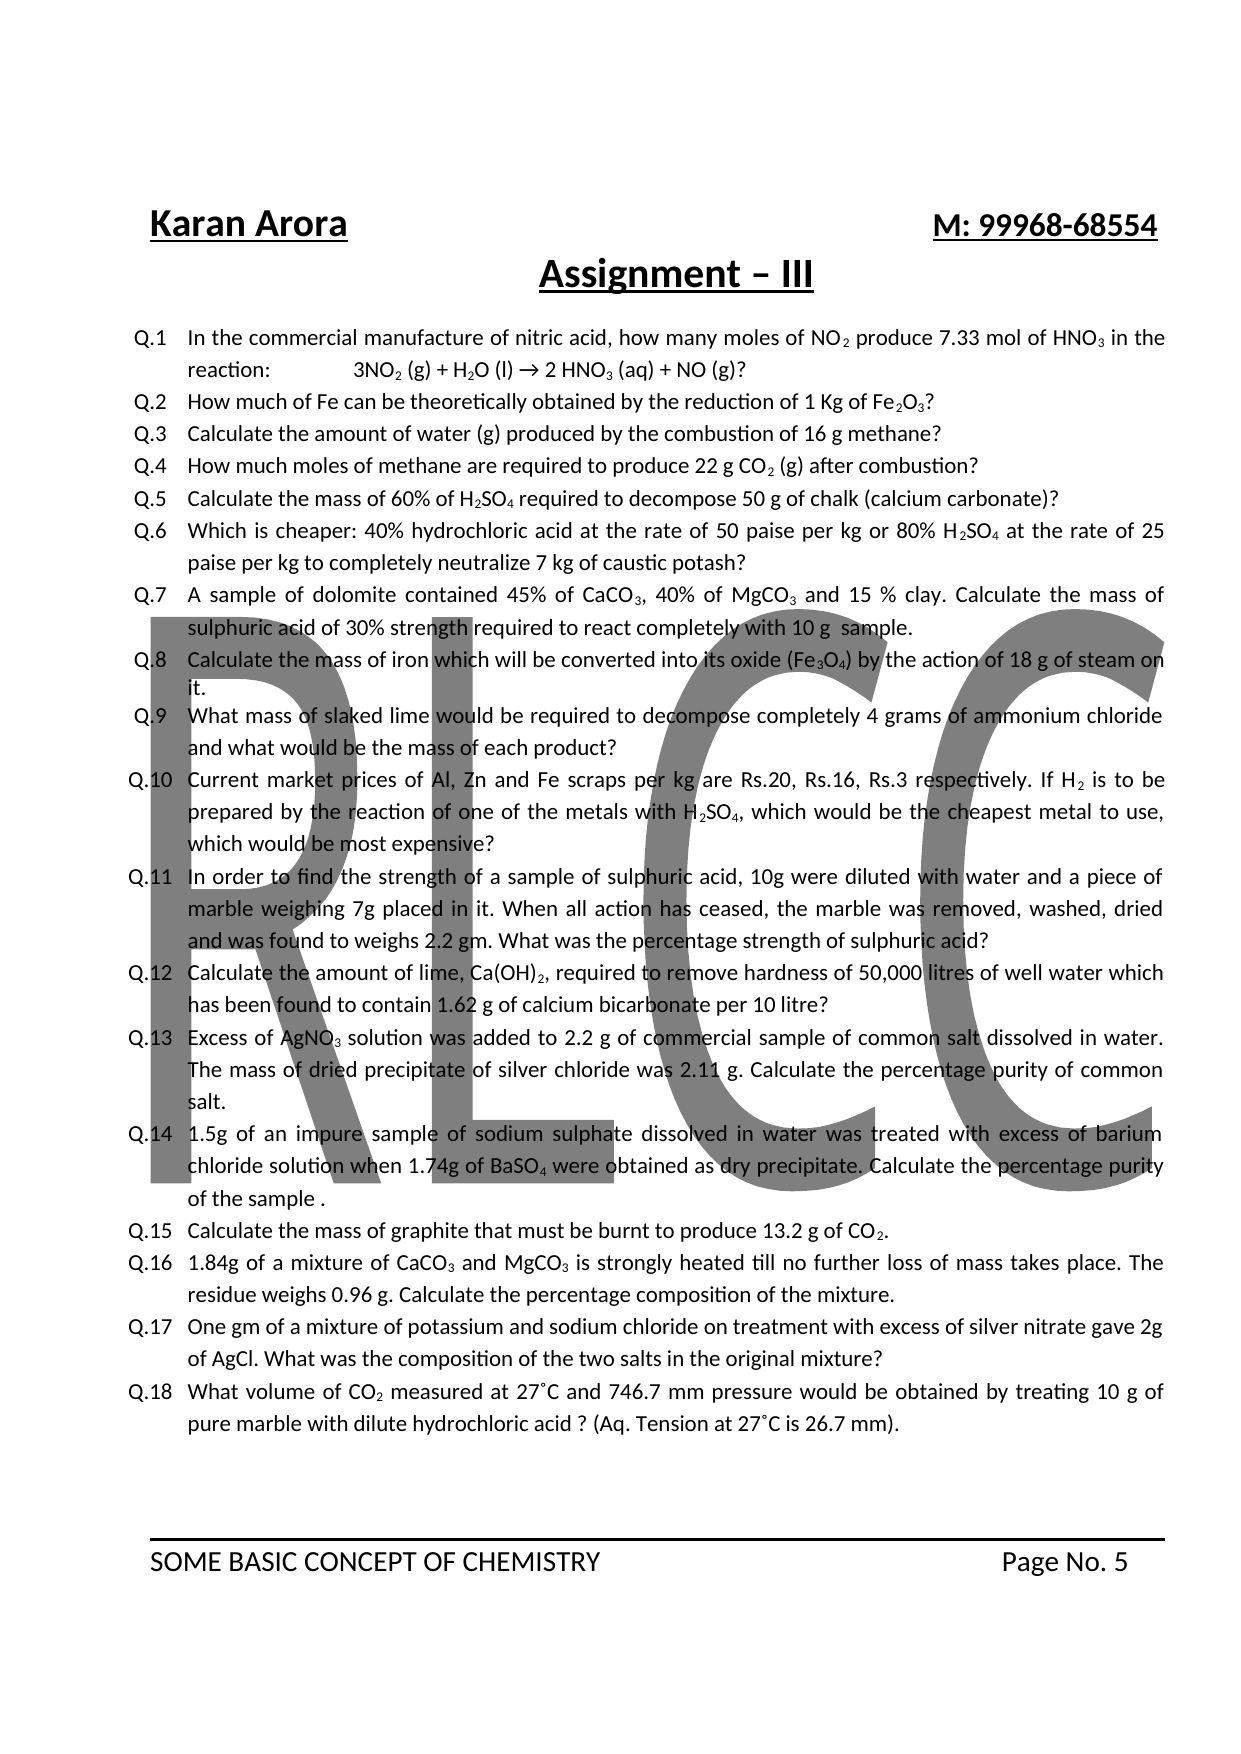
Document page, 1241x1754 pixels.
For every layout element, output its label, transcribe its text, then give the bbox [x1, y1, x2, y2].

list Excess of AgNO3 solution was added to 2.2 g of commercial sample of common salt dissolved in water. The mass of dried precipitate of silver chloride was 2.11 g. Calculate the percentage purity of common salt. [150, 1023, 1165, 1115]
list Calculate the mass of 60% of H2SO4 required to decompose 50 g of chalk (calcium carbonate)? [150, 484, 1165, 512]
list How much of Fe can be theoretically obtained by the reduction of 1 Kg of Fe2O3? [150, 387, 1165, 415]
list What mass of slaked lime would be required to decompose completely 4 grams of ammonium chloride and what would be the mass of each product? [150, 701, 1165, 761]
list How much moles of methane are required to produce 22 g CO2 (g) after combustion? [150, 452, 1165, 480]
list Calculate the mass of iron which will be converted into its oxide (Fe3O4) by the action of 18 g of steam on it. [150, 645, 1165, 701]
list 1.5g of an impure sample of sodium sulphate dissolved in water was treated with excess of barium chloride solution when 1.74g of BaSO4 were obtained as dry precipitate. Calculate the percentage purity of the sample . [150, 1119, 1165, 1212]
list Calculate the mass of graphite that must be burnt to produce 13.2 g of CO2. [150, 1216, 1165, 1244]
list One gm of a mixture of potassium and sodium chloride on treatment with excess of silver nitrate gave 2g of AgCl. What was the composition of the two salts in the original mixture? [150, 1312, 1165, 1373]
list Calculate the amount of water (g) produced by the combustion of 16 g methane? [150, 419, 1165, 447]
list Current market prices of Al, Zn and Fe scraps per kg are Rs.20, Rs.16, Rs.3 respectively. If H2 is to be prepared by the reaction of one of the metals with H2SO4, which would be the cheapest metal to use, which would be most expensive? [150, 765, 1165, 858]
list 1.84g of a mixture of CaCO3 and MgCO3 is strongly heated till no further loss of mass takes place. The residue weighs 0.96 g. Calculate the percentage composition of the mixture. [150, 1248, 1165, 1308]
text Karan Arora M: 99968-68554 [150, 198, 1165, 247]
list A sample of dolomite contained 45% of CaCO3, 40% of MgCO3 and 15 % clay. Calculate the mass of sulphuric acid of 30% strength required to react completely with 10 g sample. [150, 580, 1165, 641]
list In order to find the strength of a sample of sulphuric acid, 10g were diluted with water and a piece of marble weighing 7g placed in it. When all action has ceased, the marble was removed, washed, dried and was found to weighs 2.2 gm. What was the percentage strength of sulphuric acid? [150, 862, 1165, 954]
text SOME BASIC CONCEPT OF CHEMISTRY Page No. 5 [150, 1541, 1165, 1578]
list Calculate the amount of lime, Ca(OH)2, required to remove hardness of 50,000 litres of well water which has been found to contain 1.62 g of calcium bicarbonate per 10 litre? [150, 958, 1165, 1018]
list In the commercial manufacture of nitric acid, how many moles of NO2 produce 7.33 mol of HNO3 in the reaction: 3NO2 (g) + H2O (l) → 2 HNO3 (aq) + NO (g)? [150, 323, 1165, 383]
list Assignment – III [187, 247, 1165, 297]
list Which is cheaper: 40% hydrochloric acid at the rate of 50 paise per kg or 80% H2SO4 at the rate of 25 paise per kg to completely neutralize 7 kg of caustic potash? [150, 516, 1165, 576]
list What volume of CO2 measured at 27˚C and 746.7 mm pressure would be obtained by treating 10 g of pure marble with dilute hydrochloric acid ? (Aq. Tension at 27˚C is 26.7 mm). [150, 1377, 1165, 1437]
